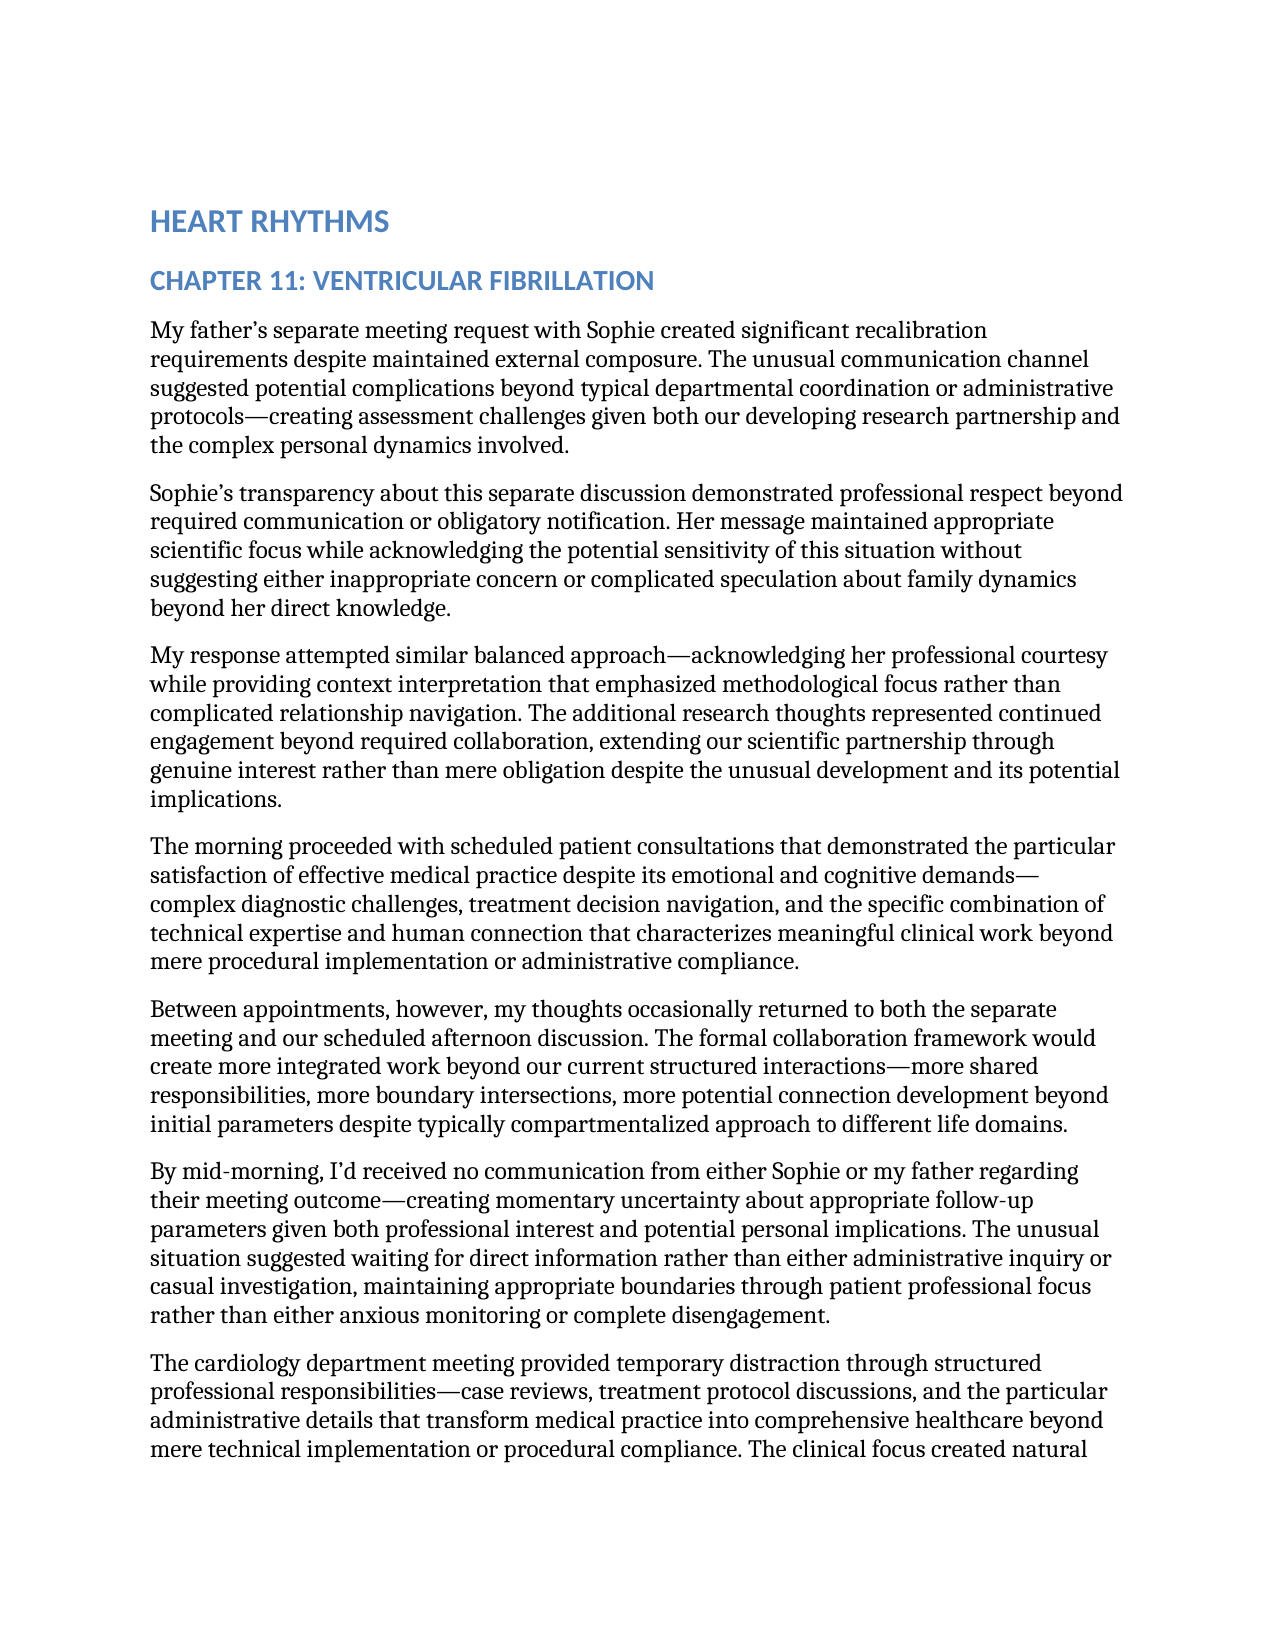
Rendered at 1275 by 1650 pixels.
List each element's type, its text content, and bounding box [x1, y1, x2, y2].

text Between appointments, however, my thoughts occasionally returned to both the separate meeting and our scheduled afternoon discussion. The formal collaboration framework would create more integrated work beyond our current structured interactions—more shared responsibilities, more boundary intersections, more potential connection development beyond initial parameters despite typically compartmentalized approach to different life domains. [150, 995, 1125, 1138]
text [150, 1348, 1125, 1463]
subtitle CHAPTER 11: VENTRICULAR FIBRILLATION [150, 262, 1125, 297]
text By mid-morning, I’d received no communication from either Sophie or my father regarding their meeting outcome—creating momentary uncertainty about appropriate follow-up parameters given both professional interest and potential personal implications. The unusual situation suggested waiting for direct information rather than either administrative inquiry or casual investigation, maintaining appropriate boundaries through patient professional focus rather than either anxious monitoring or complete disengagement. [150, 1157, 1125, 1330]
subtitle HEART RHYTHMS [150, 200, 1125, 241]
text My response attempted similar balanced approach—acknowledging her professional courtesy while providing context interpretation that emphasized methodological focus rather than complicated relationship navigation. The additional research thoughts represented continued engagement beyond required collaboration, extending our scientific partnership through genuine interest rather than mere obligation despite the unusual development and its potential implications. [150, 641, 1125, 813]
text My father’s separate meeting request with Sophie created significant recalibration requirements despite maintained external composure. The unusual communication channel suggested potential complications beyond typical departmental coordination or administrative protocols—creating assessment challenges given both our developing research partnership and the complex personal dynamics involved. [150, 316, 1125, 460]
text Sophie’s transparency about this separate discussion demonstrated professional respect beyond required communication or obligatory notification. Her message maintained appropriate scientific focus while acknowledging the potential sensitivity of this situation without suggesting either inappropriate concern or complicated speculation about family dynamics beyond her direct knowledge. [150, 478, 1125, 622]
text The morning proceeded with scheduled patient consultations that demonstrated the particular satisfaction of effective medical practice despite its emotional and cognitive demands—complex diagnostic challenges, treatment decision navigation, and the specific combination of technical expertise and human connection that characterizes meaningful clinical work beyond mere procedural implementation or administrative compliance. [150, 832, 1125, 976]
